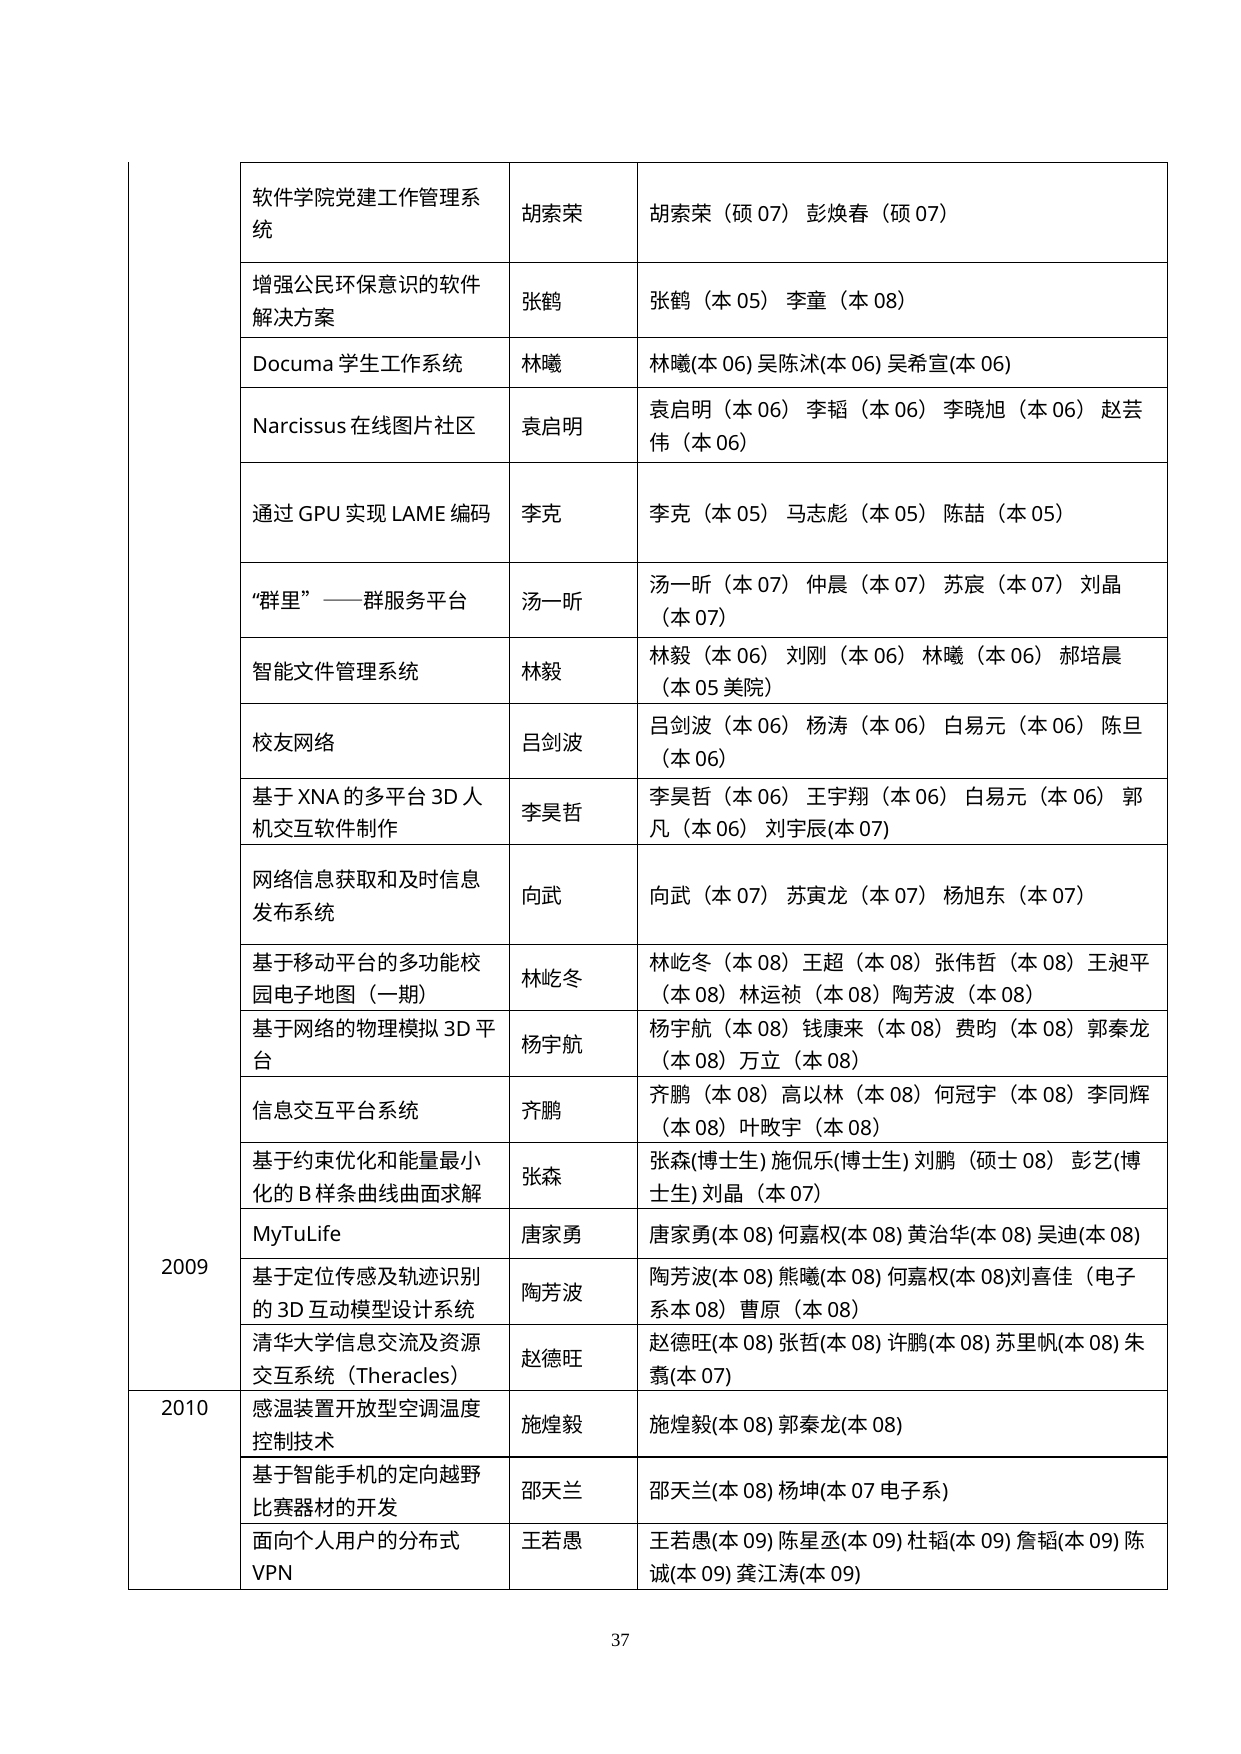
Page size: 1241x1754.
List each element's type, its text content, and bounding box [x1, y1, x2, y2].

table_cell 齐鹏 [510, 1077, 637, 1142]
table_cell 感温装置开放型空调温度控制技术 [241, 1391, 509, 1456]
table_cell 林曦(本06) 吴陈沭(本06) 吴希宣(本06) [638, 338, 1167, 387]
table_cell 基于XNA的多平台3D人机交互软件制作 [241, 779, 509, 844]
table_cell 齐鹏（本08）高以林（本08）何冠宇（本08）李同辉（本08）叶畋宇（本08） [638, 1077, 1167, 1142]
table_cell 林屹冬（本08）王超（本08）张伟哲（本08）王昶平（本08）林运祯（本08）陶芳波（本08） [638, 945, 1167, 1010]
table_cell 林毅（本06） 刘刚（本06） 林曦（本06） 郝培晨（本05美院） [638, 638, 1167, 703]
table_cell 杨宇航（本08）钱康来（本08）费昀（本08）郭秦龙（本08）万立（本08） [638, 1011, 1167, 1076]
table_cell 向武 [510, 845, 637, 944]
table_cell 李克 [510, 463, 637, 562]
table_cell 网络信息获取和及时信息发布系统 [241, 845, 509, 944]
table_cell 陶芳波(本08) 熊曦(本08) 何嘉权(本08)刘喜佳（电子系本08）曹原（本08） [638, 1259, 1167, 1324]
table_cell 向武（本07） 苏寅龙（本07） 杨旭东（本07） [638, 845, 1167, 944]
table_cell 林毅 [510, 638, 637, 703]
table_cell 李克（本05） 马志彪（本05） 陈喆（本05） [638, 463, 1167, 562]
table_cell 2009 [129, 1142, 240, 1390]
table_cell 张鹤 [510, 263, 637, 337]
table_cell 汤一昕 [510, 563, 637, 637]
table_cell 清华大学信息交流及资源交互系统（Theracles） [241, 1325, 509, 1390]
table_cell 赵德旺 [510, 1325, 637, 1390]
table_cell 赵德旺(本08) 张哲(本08) 许鹏(本08) 苏里帆(本08) 朱翥(本07) [638, 1325, 1167, 1390]
table_cell Documa学生工作系统 [241, 338, 509, 387]
table_cell 软件学院党建工作管理系统 [241, 163, 509, 262]
table_cell 增强公民环保意识的软件解决方案 [241, 263, 509, 337]
table_cell 唐家勇(本08) 何嘉权(本08) 黄治华(本08) 吴迪(本08) [638, 1209, 1167, 1258]
table_cell 陶芳波 [510, 1259, 637, 1324]
table_cell 吕剑波 [510, 704, 637, 778]
table_cell 吕剑波（本06） 杨涛（本06） 白易元（本06） 陈旦（本06） [638, 704, 1167, 778]
table_cell Narcissus在线图片社区 [241, 388, 509, 462]
table_cell 袁启明 [510, 388, 637, 462]
table_cell 2010 [129, 1391, 240, 1588]
table_cell 唐家勇 [510, 1209, 637, 1258]
table_cell 张鹤（本05） 李童（本08） [638, 263, 1167, 337]
table_cell “群里”——群服务平台 [241, 563, 509, 637]
table_cell 胡索荣 [510, 163, 637, 262]
table_cell 基于智能手机的定向越野比赛器材的开发 [241, 1458, 509, 1522]
table_cell 邵天兰(本08) 杨坤(本07电子系) [638, 1458, 1167, 1522]
table_cell 施煌毅 [510, 1391, 637, 1456]
table_cell 李昊哲 [510, 779, 637, 844]
table_cell 王若愚(本09) 陈星丞(本09) 杜韬(本09) 詹韬(本09) 陈诚(本09) 龚江涛(本09) [638, 1524, 1167, 1588]
table_cell 通过GPU实现LAME编码 [241, 463, 509, 562]
table_cell 校友网络 [241, 704, 509, 778]
table_cell MyTuLife [241, 1209, 509, 1258]
table_cell 张森(博士生) 施侃乐(博士生) 刘鹏（硕士08） 彭艺(博士生) 刘晶（本07） [638, 1143, 1167, 1208]
table_cell 李昊哲（本06） 王宇翔（本06） 白易元（本06） 郭凡（本06） 刘宇辰(本07) [638, 779, 1167, 844]
table_cell 信息交互平台系统 [241, 1077, 509, 1142]
table_cell 王若愚 [510, 1524, 637, 1588]
table_cell 胡索荣（硕07） 彭焕春（硕07） [638, 163, 1167, 262]
table_cell 张森 [510, 1143, 637, 1208]
table_cell 林屹冬 [510, 945, 637, 1010]
table_cell 面向个人用户的分布式VPN [241, 1524, 509, 1588]
table_cell 智能文件管理系统 [241, 638, 509, 703]
table_cell 基于网络的物理模拟3D平台 [241, 1011, 509, 1076]
table_cell 袁启明（本06） 李韬（本06） 李晓旭（本06） 赵芸伟（本06） [638, 388, 1167, 462]
table_cell 汤一昕（本07） 仲晨（本07） 苏宸（本07） 刘晶（本07） [638, 563, 1167, 637]
table_cell 基于移动平台的多功能校园电子地图（一期） [241, 945, 509, 1010]
table_cell 基于约束优化和能量最小化的B样条曲线曲面求解 [241, 1143, 509, 1208]
table_cell 基于定位传感及轨迹识别的3D互动模型设计系统 [241, 1259, 509, 1324]
table_cell 施煌毅(本08) 郭秦龙(本08) [638, 1391, 1167, 1456]
table_cell 邵天兰 [510, 1458, 637, 1522]
table_cell 杨宇航 [510, 1011, 637, 1076]
table_cell 林曦 [510, 338, 637, 387]
